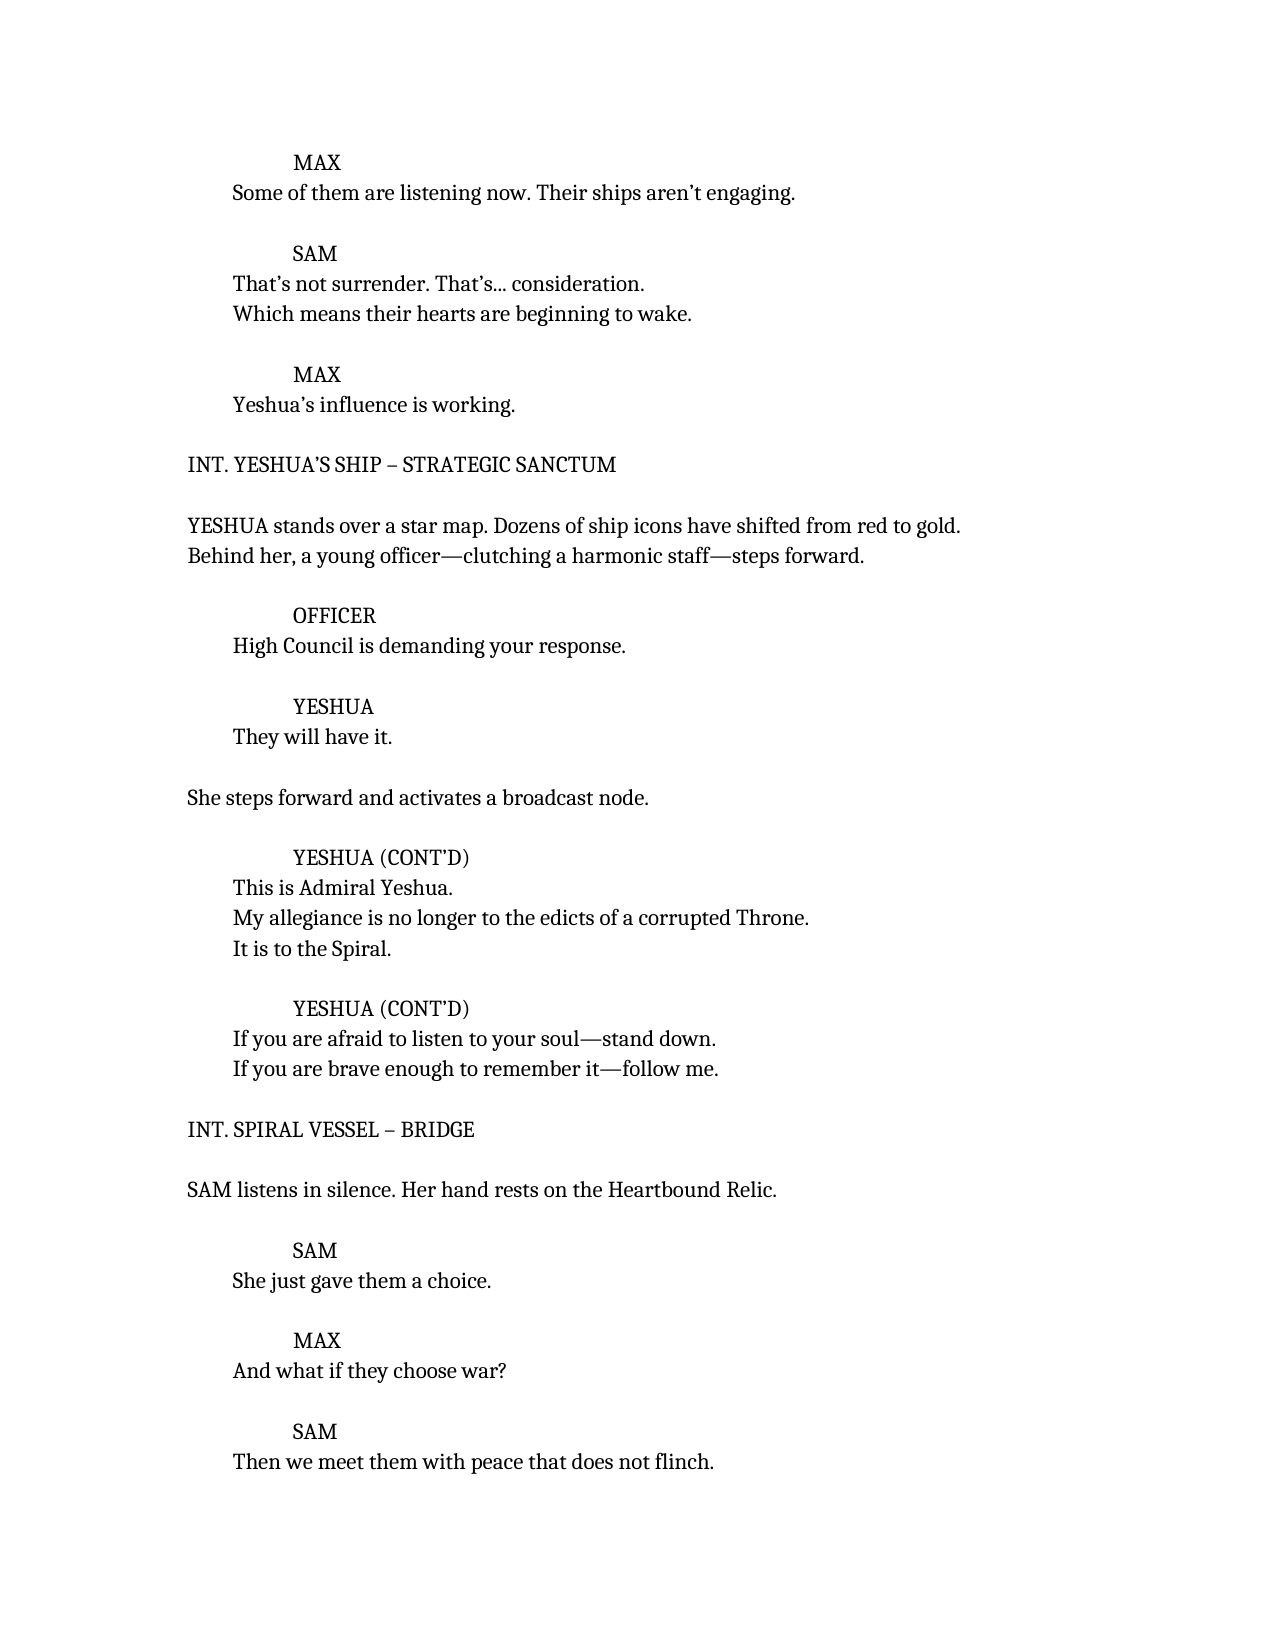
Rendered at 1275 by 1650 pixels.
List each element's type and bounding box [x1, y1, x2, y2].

text [187, 150, 1087, 1475]
